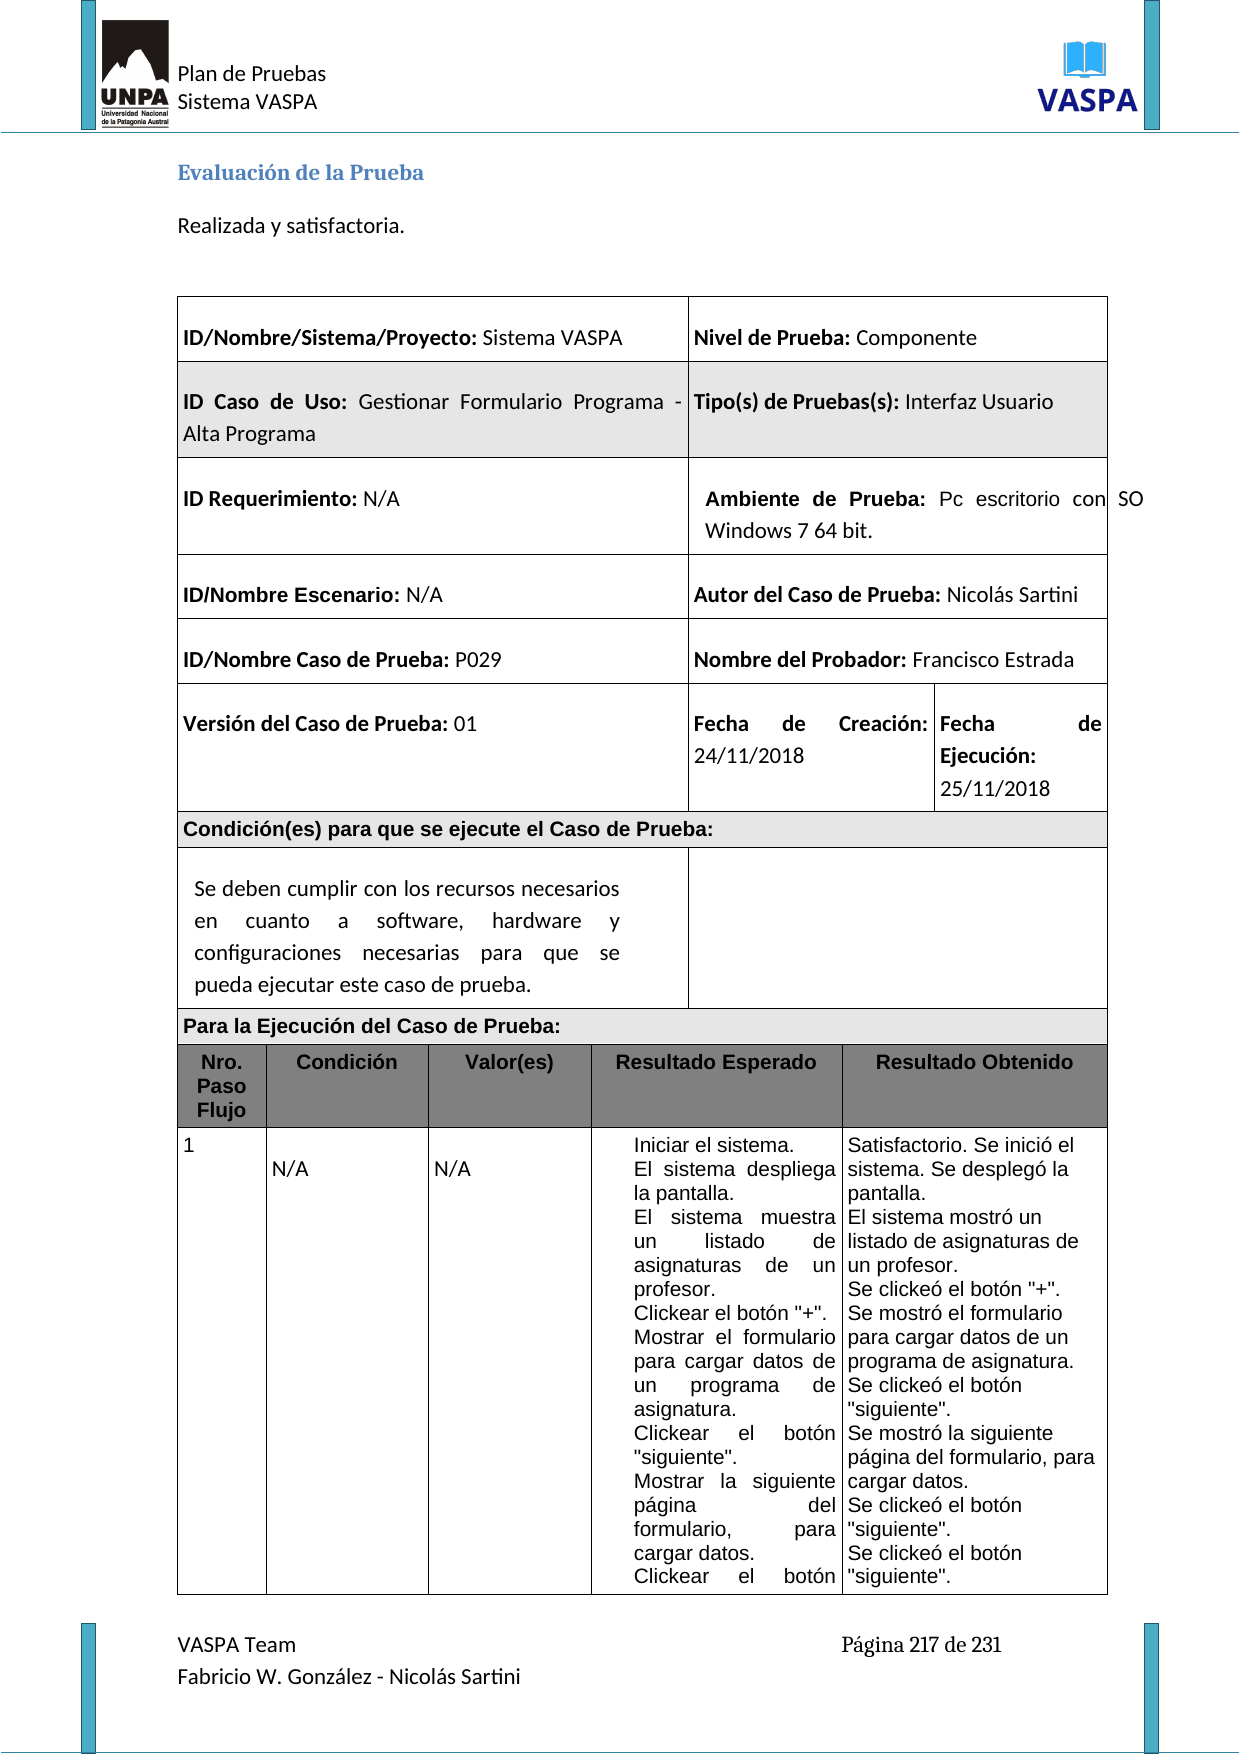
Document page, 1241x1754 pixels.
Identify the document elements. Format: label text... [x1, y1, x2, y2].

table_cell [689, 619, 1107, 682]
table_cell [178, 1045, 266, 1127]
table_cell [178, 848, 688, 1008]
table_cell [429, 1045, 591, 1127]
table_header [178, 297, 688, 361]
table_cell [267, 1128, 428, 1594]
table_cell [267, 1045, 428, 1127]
text Evaluación de la Prueba [177, 160, 1063, 186]
text Realizada y satisfactoria. [177, 211, 1063, 239]
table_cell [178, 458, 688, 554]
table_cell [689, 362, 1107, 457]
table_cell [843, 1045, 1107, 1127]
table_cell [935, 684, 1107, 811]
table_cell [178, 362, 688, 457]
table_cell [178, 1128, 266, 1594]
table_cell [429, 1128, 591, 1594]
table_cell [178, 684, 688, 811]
picture [100, 18, 170, 129]
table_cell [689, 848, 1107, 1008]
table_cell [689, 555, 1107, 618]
picture [1032, 21, 1143, 132]
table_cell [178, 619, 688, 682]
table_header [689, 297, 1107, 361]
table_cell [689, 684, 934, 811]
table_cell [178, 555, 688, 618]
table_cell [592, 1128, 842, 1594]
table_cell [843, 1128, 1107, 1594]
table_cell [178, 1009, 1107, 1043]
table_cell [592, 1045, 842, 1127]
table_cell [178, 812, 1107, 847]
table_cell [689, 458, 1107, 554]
